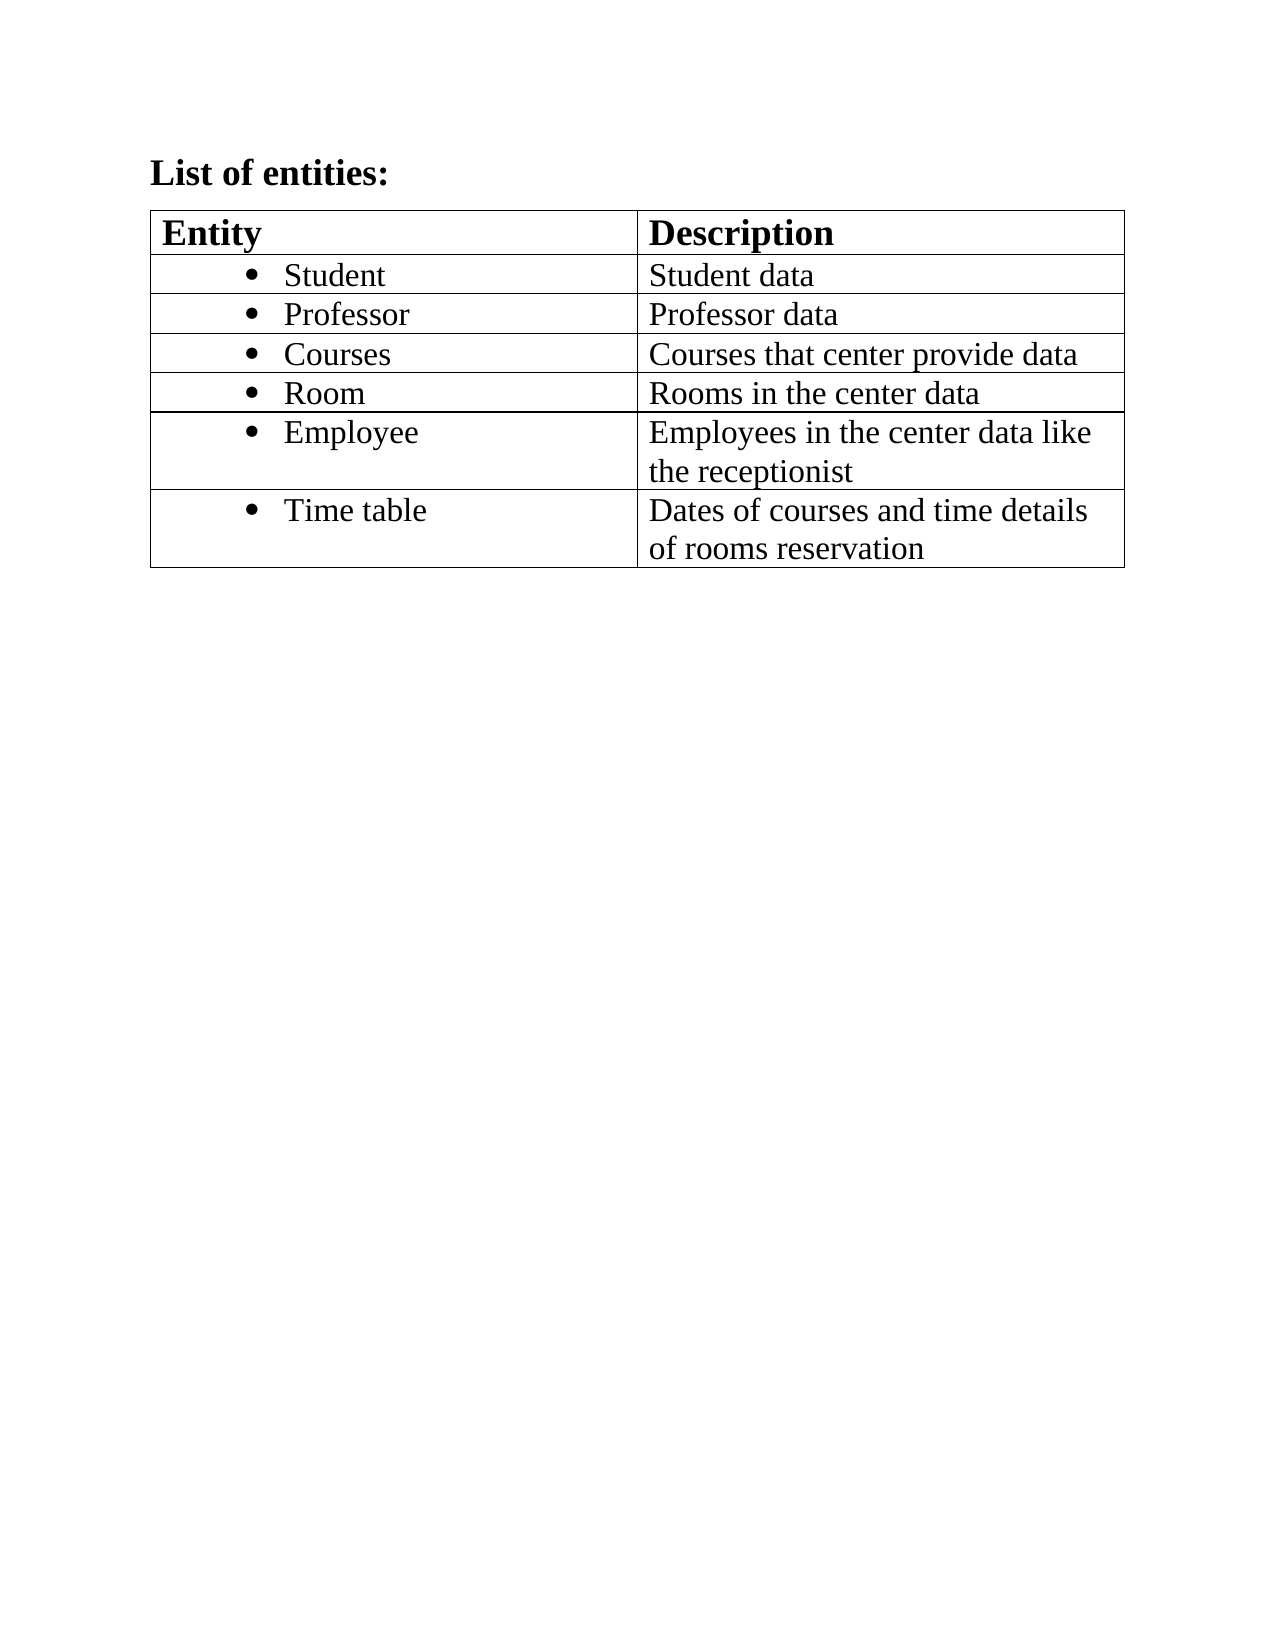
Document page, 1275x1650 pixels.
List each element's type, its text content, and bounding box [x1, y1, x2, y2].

table_cell Professor [151, 294, 637, 333]
table_cell Student data [638, 255, 1124, 293]
text List of entities: [150, 150, 1125, 193]
table_cell Employees in the center data like the receptionist [638, 413, 1124, 489]
table_cell Courses that center provide data [638, 334, 1124, 372]
table_cell Room [151, 373, 637, 411]
table_cell Professor data [638, 294, 1124, 333]
table_cell Time table [151, 490, 637, 567]
table_header Description [638, 211, 1124, 254]
table_header Entity [151, 211, 637, 254]
table_cell Rooms in the center data [638, 373, 1124, 411]
table_cell Dates of courses and time details of rooms reservation [638, 490, 1124, 567]
table_cell Employee [151, 413, 637, 489]
table_cell Student [151, 255, 637, 293]
table_cell Courses [151, 334, 637, 372]
